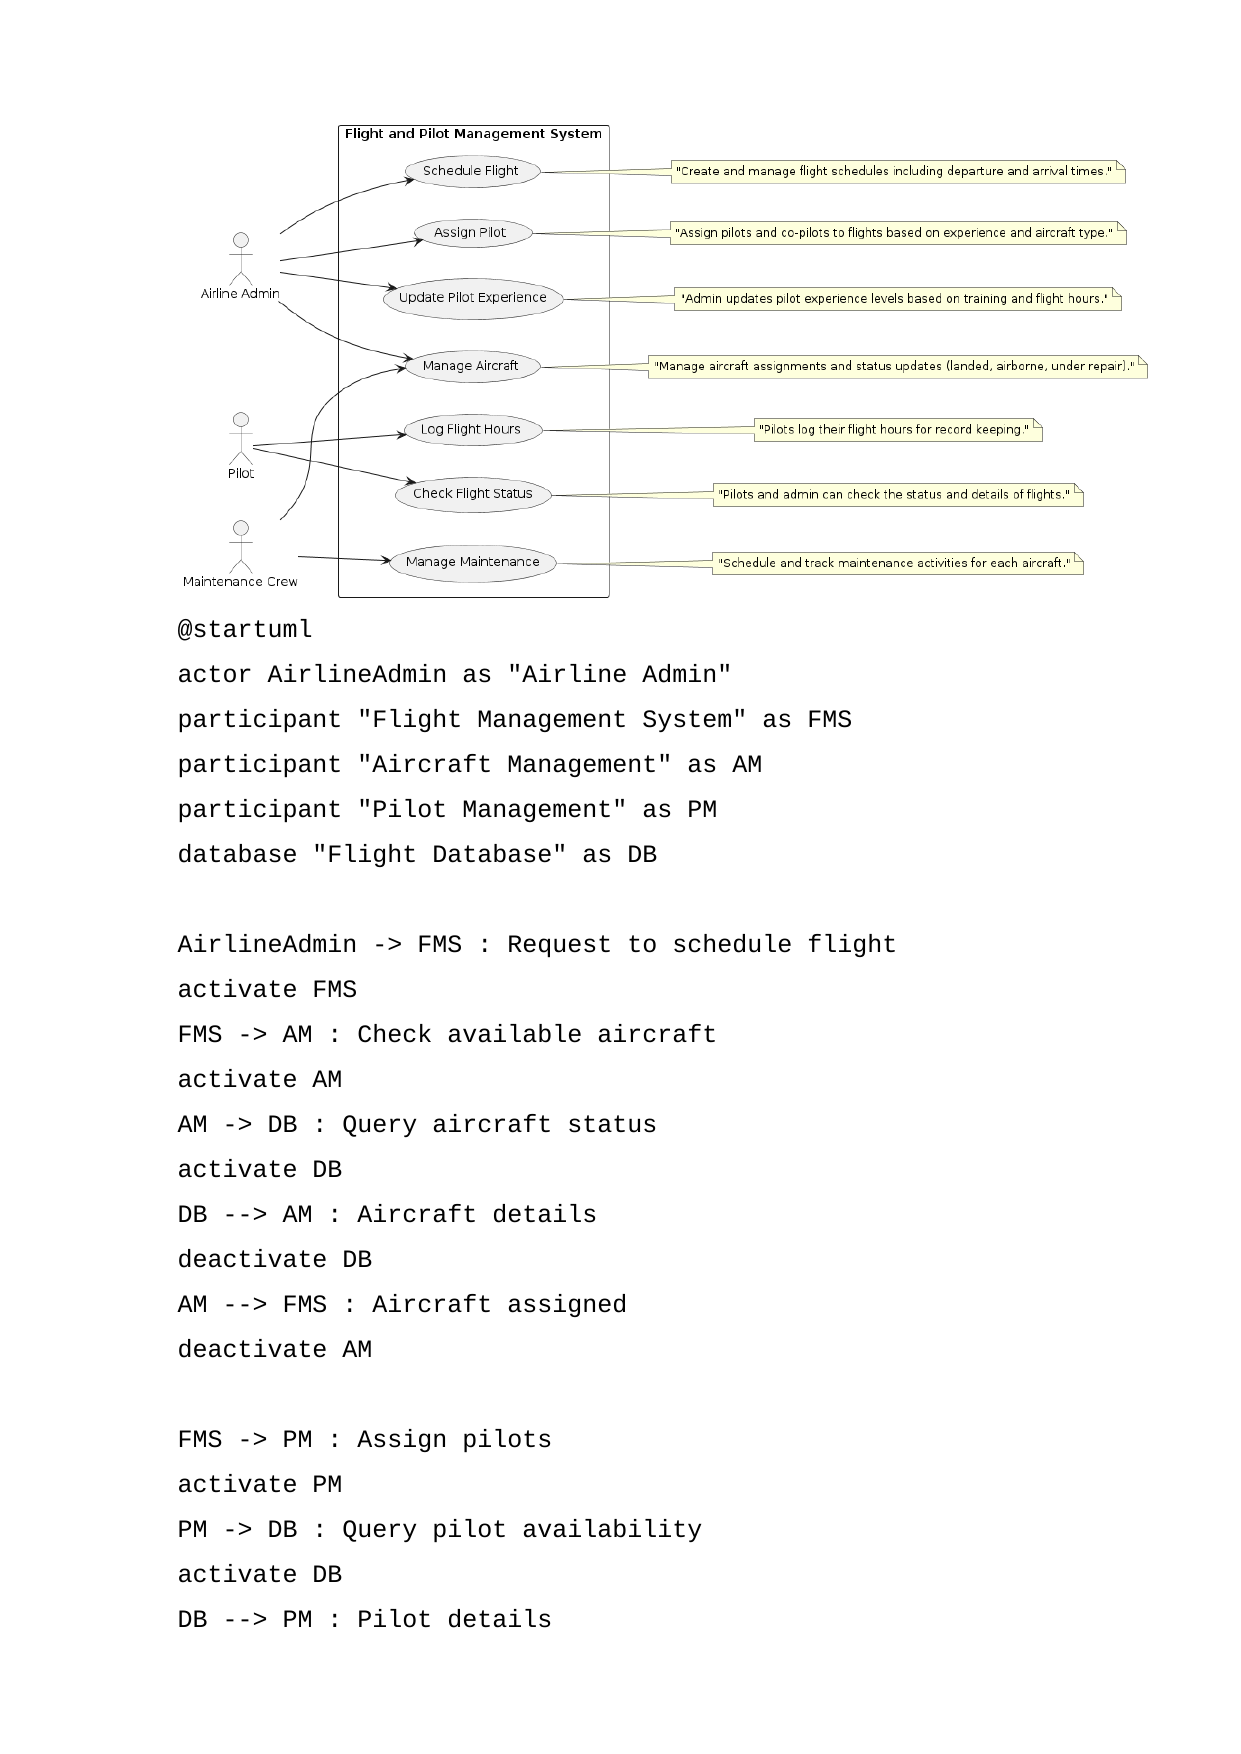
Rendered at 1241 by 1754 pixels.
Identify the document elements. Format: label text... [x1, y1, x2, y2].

text activate AM [177, 1067, 1152, 1095]
text FMS -> AM : Check available aircraft [177, 1022, 1152, 1050]
picture [177, 118, 1152, 601]
text AM --> FMS : Aircraft assigned [177, 1292, 1152, 1320]
text deactivate AM [177, 1337, 1152, 1365]
text PM -> DB : Query pilot availability [177, 1517, 1152, 1545]
text activate DB [177, 1562, 1152, 1590]
text AM -> DB : Query aircraft status [177, 1112, 1152, 1140]
text deactivate DB [177, 1247, 1152, 1275]
text database "Flight Database" as DB [177, 842, 1152, 870]
text @startuml [177, 617, 1152, 645]
text FMS -> PM : Assign pilots [177, 1427, 1152, 1455]
text activate FMS [177, 977, 1152, 1005]
text AirlineAdmin -> FMS : Request to schedule flight [177, 932, 1152, 960]
text activate DB [177, 1157, 1152, 1185]
text participant "Pilot Management" as PM [177, 797, 1152, 825]
text participant "Flight Management System" as FMS [177, 707, 1152, 735]
text DB --> AM : Aircraft details [177, 1202, 1152, 1230]
text actor AirlineAdmin as "Airline Admin" [177, 662, 1152, 690]
text DB --> PM : Pilot details [177, 1607, 1152, 1635]
text activate PM [177, 1472, 1152, 1500]
text participant "Aircraft Management" as AM [177, 752, 1152, 780]
